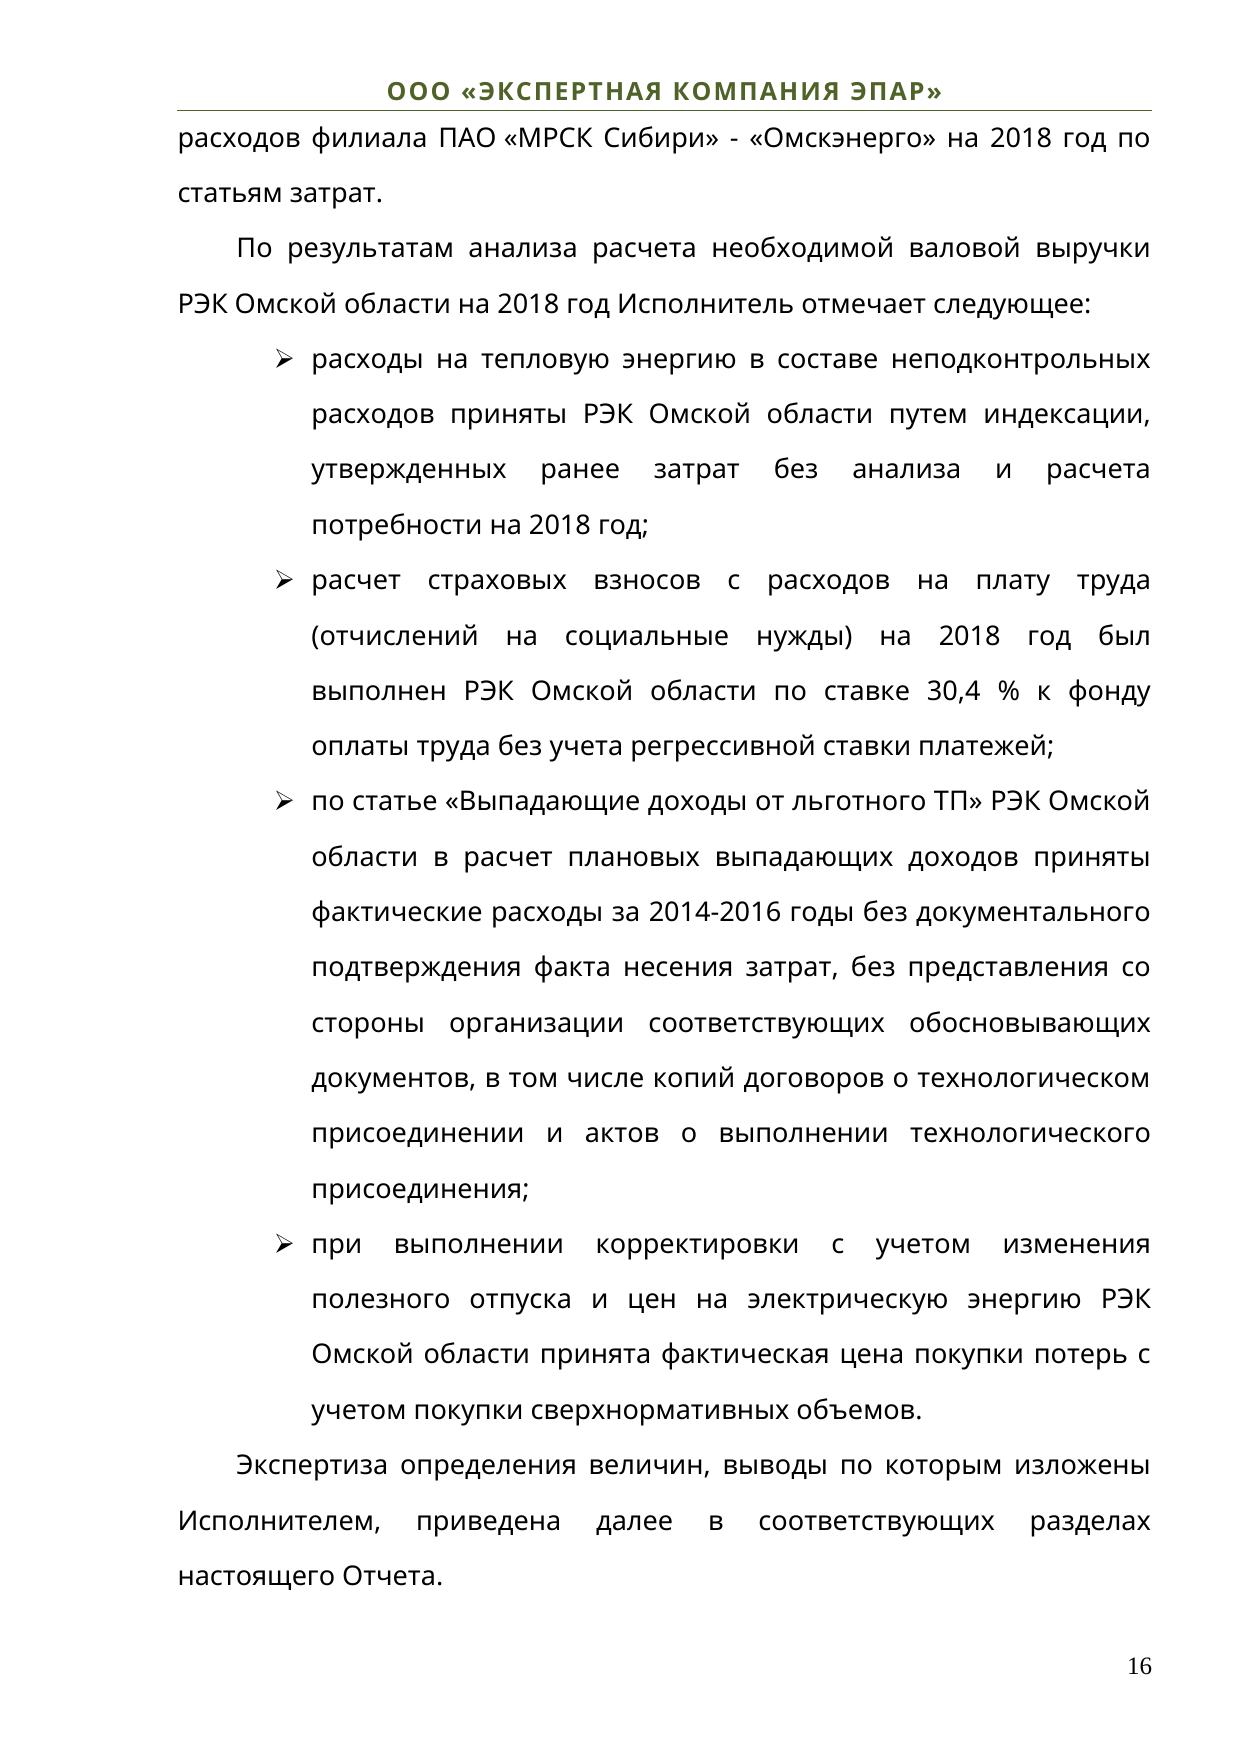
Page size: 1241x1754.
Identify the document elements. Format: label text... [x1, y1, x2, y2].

text при выполнении корректировки с учетом изменения полезного отпуска и цен на электрическую энергию РЭК Омской области принята фактическая цена покупки потерь с учетом покупки сверхнормативных объемов. [274, 1224, 1152, 1427]
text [177, 118, 1152, 210]
text расходы на тепловую энергию в составе неподконтрольных расходов приняты РЭК Омской области путем индексации, утвержденных ранее затрат без анализа и расчета потребности на 2018 год; [274, 339, 1152, 542]
text Экспертиза определения величин, выводы по которым изложены Исполнителем, приведена далее в соответствующих разделах настоящего Отчета. [177, 1446, 1152, 1593]
text расчет страховых взносов с расходов на плату труда (отчислений на социальные нужды) на 2018 год был выполнен РЭК Омской области по ставке 30,4 % к фонду оплаты труда без учета регрессивной ставки платежей; [274, 561, 1152, 763]
text По результатам анализа расчета необходимой валовой выручки РЭК Омской области на 2018 год Исполнитель отмечает следующее: [177, 229, 1152, 321]
text по статье «Выпадающие доходы от льготного ТП» РЭК Омской области в расчет плановых выпадающих доходов приняты фактические расходы за 2014-2016 годы без документального подтверждения факта несения затрат, без представления со стороны организации соответствующих обосновывающих документов, в том числе копий договоров о технологическом присоединении и актов о выполнении технологического присоединения; [274, 782, 1152, 1206]
